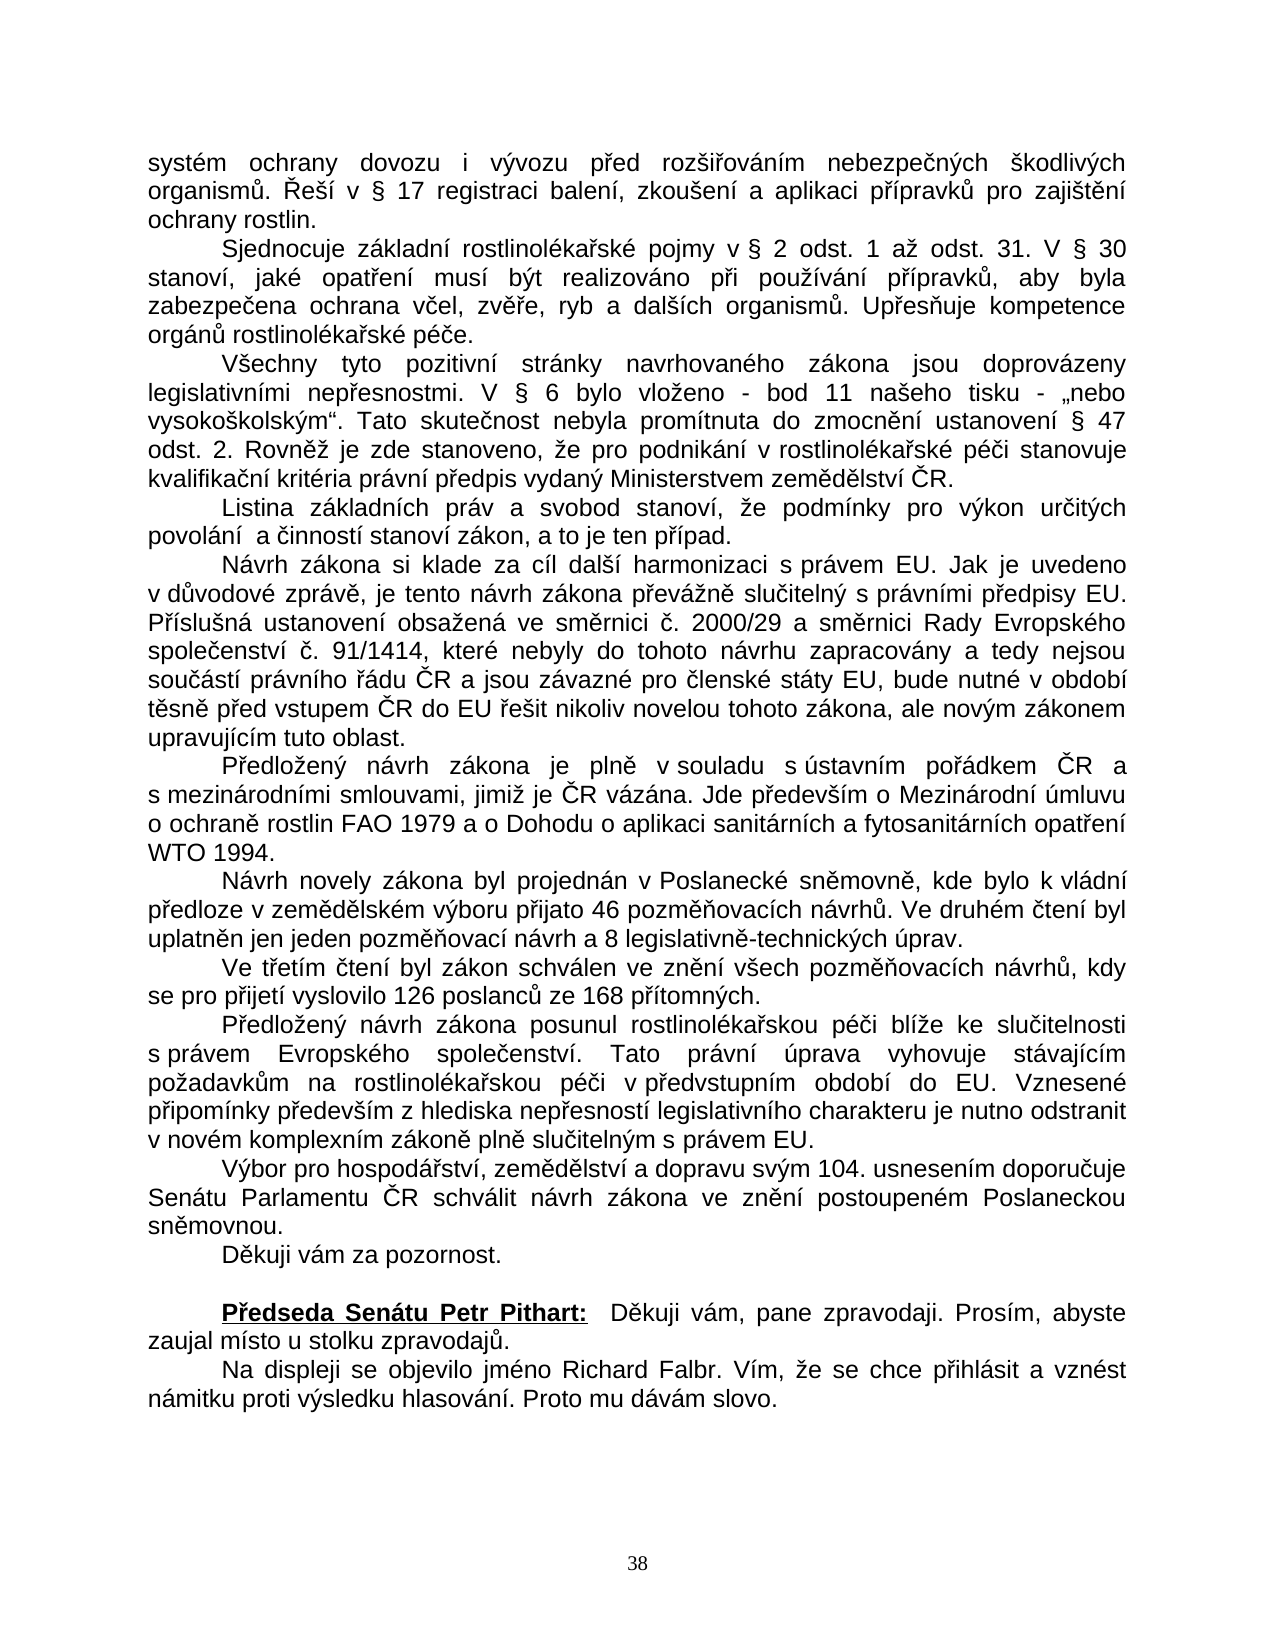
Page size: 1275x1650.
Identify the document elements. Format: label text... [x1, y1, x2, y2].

text Předložený návrh zákona posunul rostlinolékařskou péči blíže ke slučitelnosti s právem Evropského společenství. Tato právní úprava vyhovuje stávajícím požadavkům na rostlinolékařskou péči v předvstupním období do EU. Vznesené připomínky především z hlediska nepřesností legislativního charakteru je nutno odstranit v novém komplexním zákoně plně slučitelným s právem EU. [148, 1010, 1127, 1154]
text Návrh novely zákona byl projednán v Poslanecké sněmovně, kde bylo k vládní předloze v zemědělském výboru přijato 46 pozměňovacích návrhů. Ve druhém čtení byl uplatněn jen jeden pozměňovací návrh a 8 legislativně-technických úprav. [148, 866, 1127, 953]
text Děkuji vám za pozornost. [148, 1240, 1127, 1269]
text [148, 148, 1127, 234]
text Ve třetím čtení byl zákon schválen ve znění všech pozměňovacích návrhů, kdy se pro přijetí vyslovilo 126 poslanců ze 168 přítomných. [148, 953, 1127, 1010]
text Listina základních práv a svobod stanoví, že podmínky pro výkon určitých povolání a činností stanoví zákon, a to je ten případ. [148, 493, 1127, 550]
text Sjednocuje základní rostlinolékařské pojmy v § 2 odst. 1 až odst. 31. V § 30 stanoví, jaké opatření musí být realizováno při používání přípravků, aby byla zabezpečena ochrana včel, zvěře, ryb a dalších organismů. Upřesňuje kompetence orgánů rostlinolékařské péče. [148, 234, 1127, 349]
text Návrh zákona si klade za cíl další harmonizaci s právem EU. Jak je uvedeno v důvodové zprávě, je tento návrh zákona převážně slučitelný s právními předpisy EU. Příslušná ustanovení obsažená ve směrnici č. 2000/29 a směrnici Rady Evropského společenství č. 91/1414, které nebyly do tohoto návrhu zapracovány a tedy nejsou součástí právního řádu ČR a jsou závazné pro členské státy EU, bude nutné v období těsně před vstupem ČR do EU řešit nikoliv novelou tohoto zákona, ale novým zákonem upravujícím tuto oblast. [148, 550, 1127, 751]
text Výbor pro hospodářství, zemědělství a dopravu svým 104. usnesením doporučuje Senátu Parlamentu ČR schválit návrh zákona ve znění postoupeném Poslaneckou sněmovnou. [148, 1154, 1127, 1240]
text Všechny tyto pozitivní stránky navrhovaného zákona jsou doprovázeny legislativními nepřesnostmi. V § 6 bylo vloženo - bod 11 našeho tisku - „nebo vysokoškolským“. Tato skutečnost nebyla promítnuta do zmocnění ustanovení § 47 odst. 2. Rovněž je zde stanoveno, že pro podnikání v rostlinolékařské péči stanovuje kvalifikační kritéria právní předpis vydaný Ministerstvem zemědělství ČR. [148, 349, 1127, 493]
text Na displeji se objevilo jméno Richard Falbr. Vím, že se chce přihlásit a vznést námitku proti výsledku hlasování. Proto mu dávám slovo. [148, 1355, 1127, 1413]
text Předseda Senátu Petr Pithart: Děkuji vám, pane zpravodaji. Prosím, abyste zaujal místo u stolku zpravodajů. [148, 1298, 1127, 1355]
text Předložený návrh zákona je plně v souladu s ústavním pořádkem ČR a s mezinárodními smlouvami, jimiž je ČR vázána. Jde především o Mezinárodní úmluvu o ochraně rostlin FAO 1979 a o Dohodu o aplikaci sanitárních a fytosanitárních opatření WTO 1994. [148, 751, 1127, 866]
